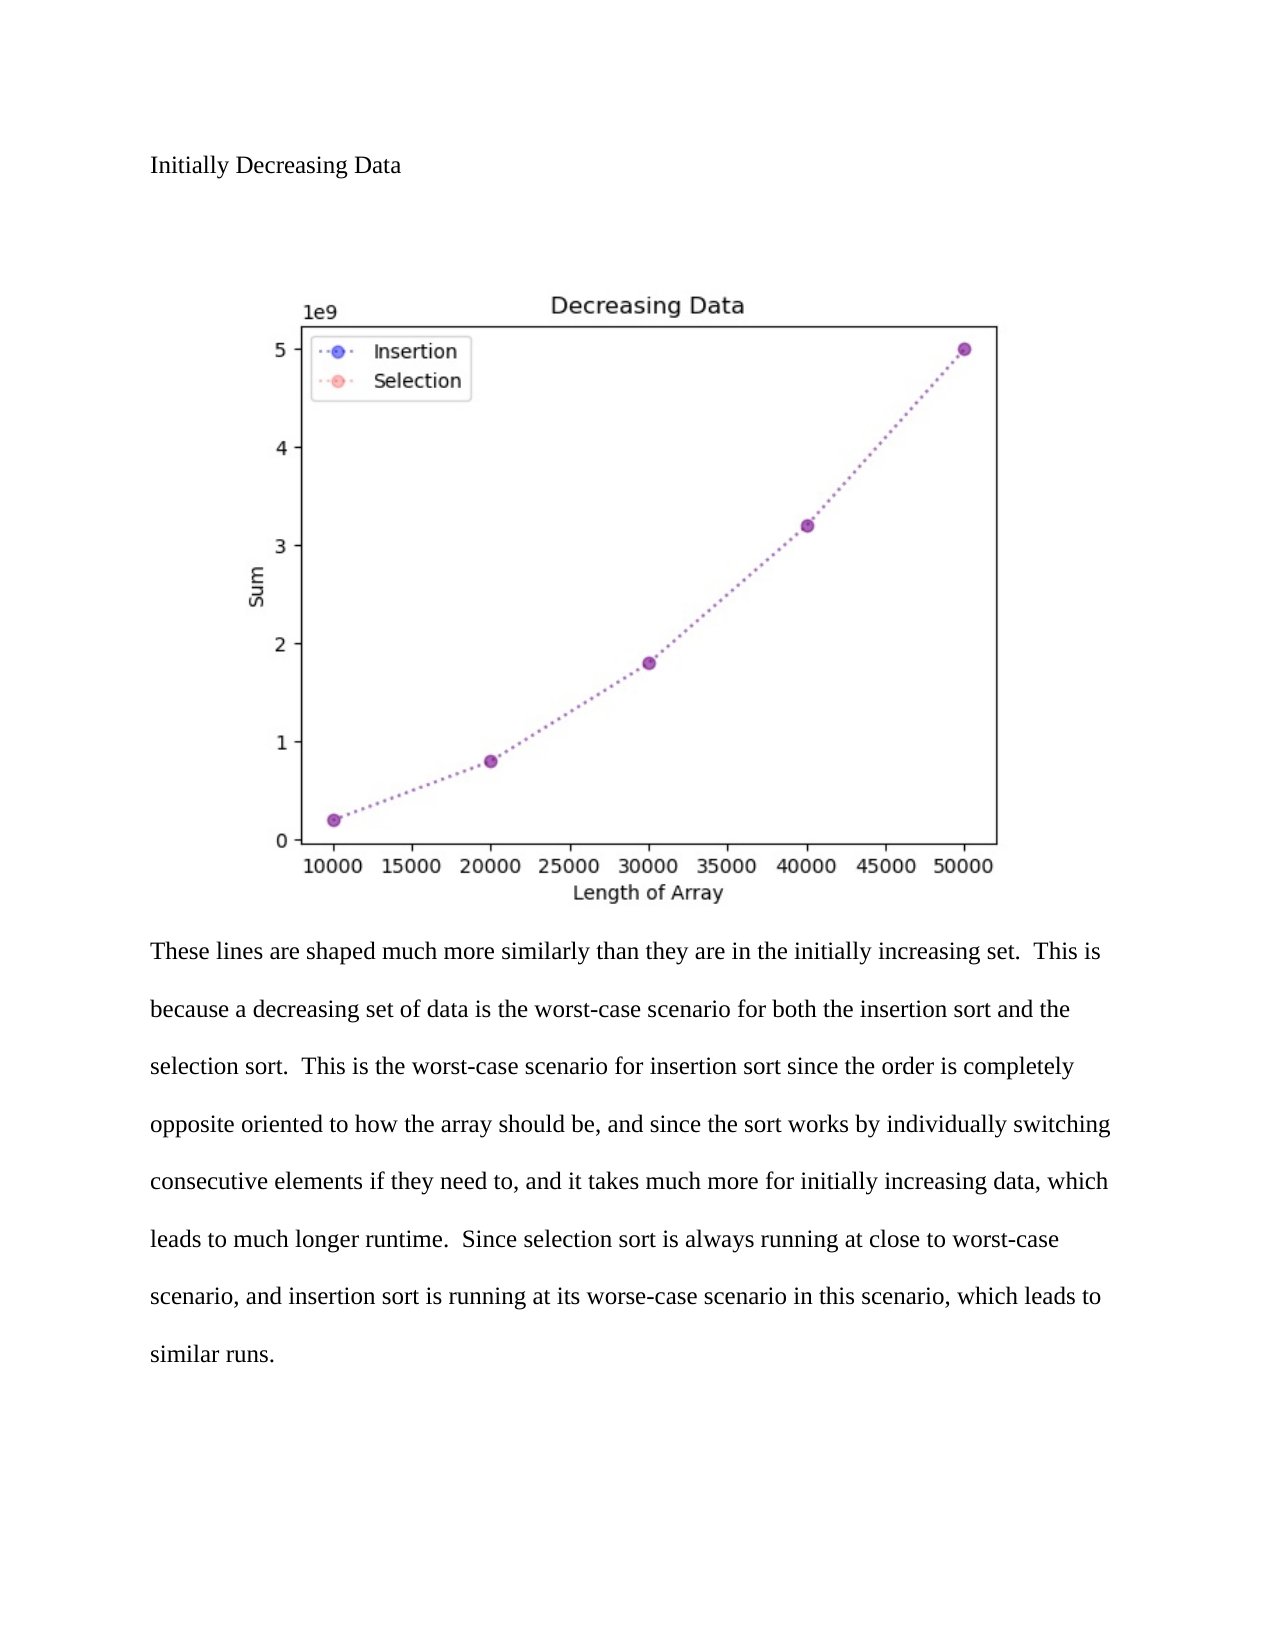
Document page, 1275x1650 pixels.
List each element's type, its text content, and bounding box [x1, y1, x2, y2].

text Initially Decreasing Data [150, 150, 1125, 179]
picture [190, 245, 1086, 918]
text These lines are shaped much more similarly than they are in the initially increasing set. This is because a decreasing set of data is the worst-case scenario for both the insertion sort and the selection sort. This is the worst-case scenario for insertion sort since the order is completely opposite oriented to how the array should be, and since the sort works by individually switching consecutive elements if they need to, and it takes much more for initially increasing data, which leads to much longer runtime. Since selection sort is always running at close to worst-case scenario, and insertion sort is running at its worse-case scenario in this scenario, which leads to similar runs. [150, 936, 1125, 1368]
